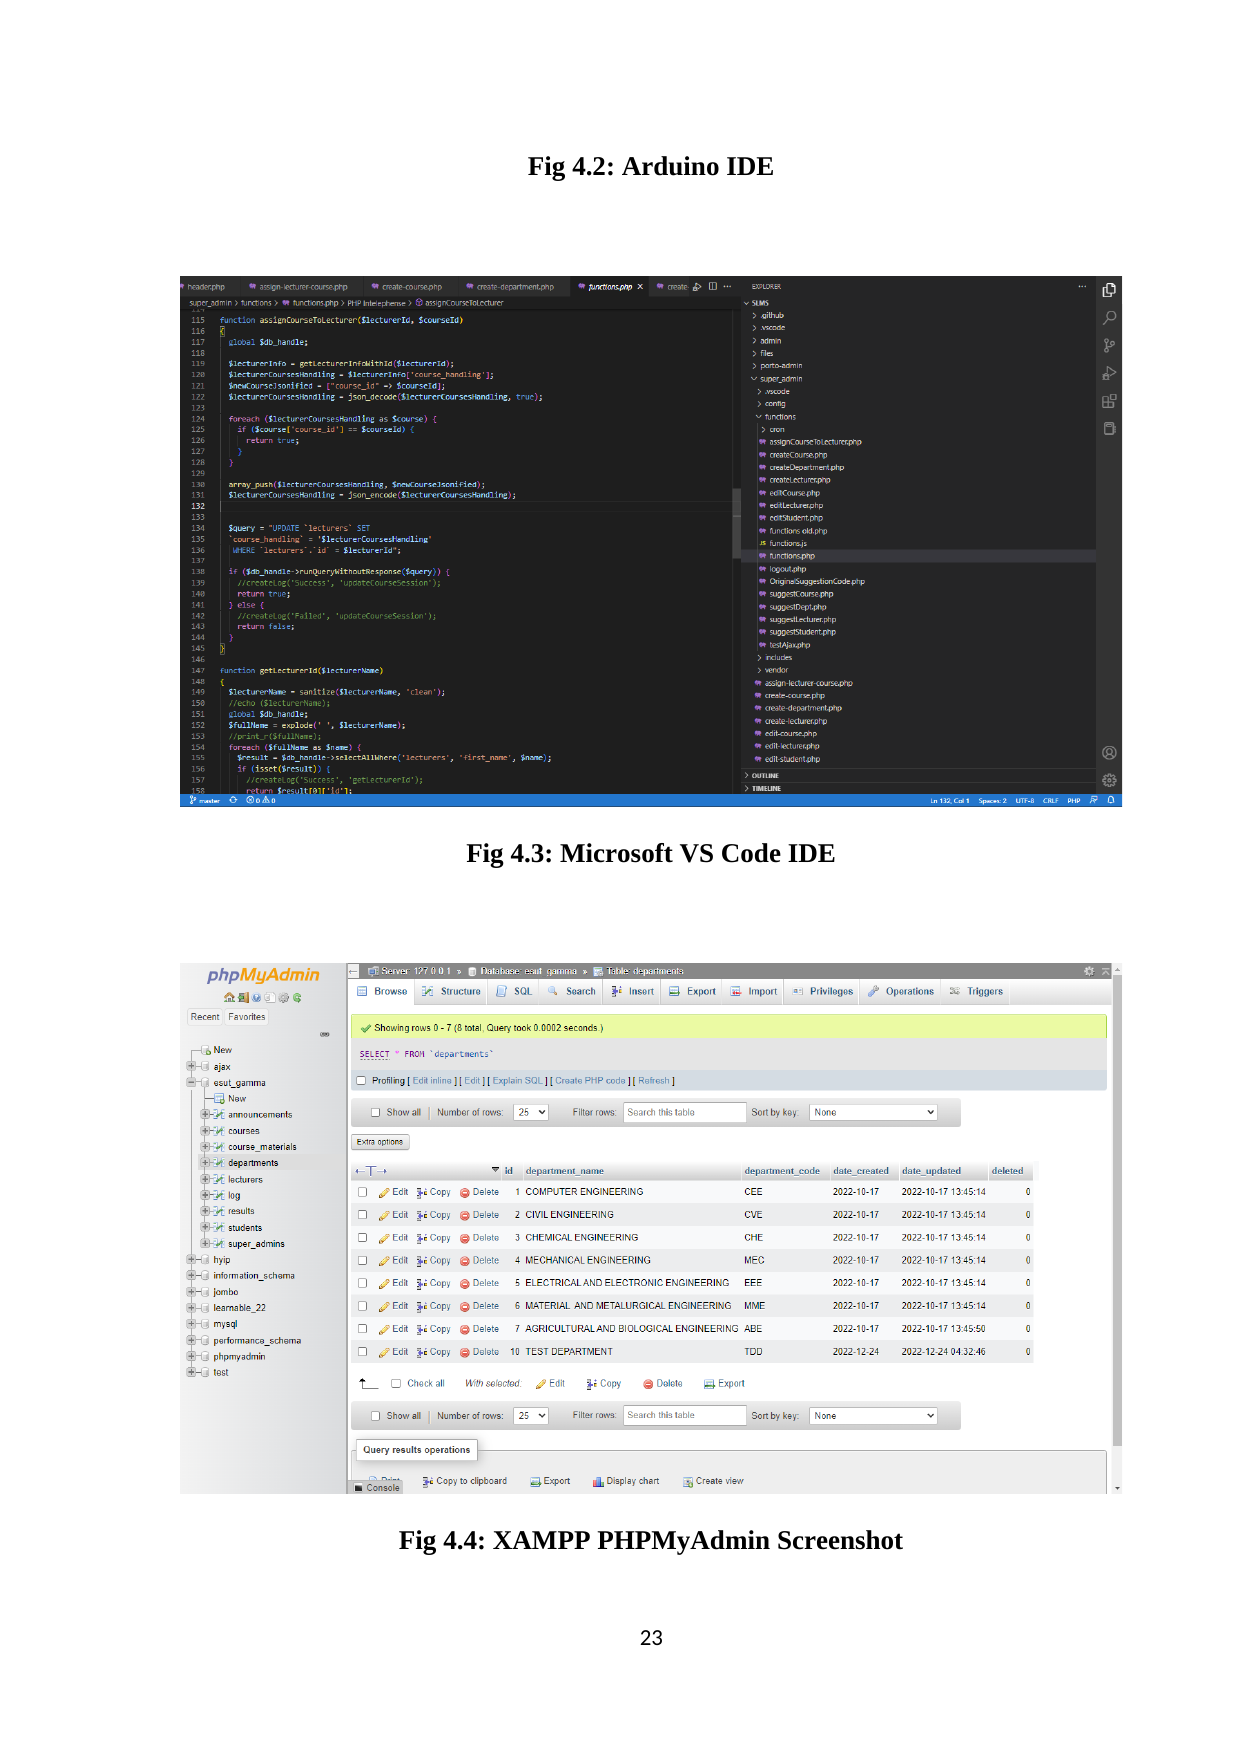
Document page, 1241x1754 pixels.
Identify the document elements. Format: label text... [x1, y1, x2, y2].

text Fig 4.4: XAMPP PHPMyAdmin Screenshot [180, 1524, 1122, 1555]
picture [180, 276, 1123, 807]
text Fig 4.3: Microsoft VS Code IDE [180, 837, 1122, 868]
picture [180, 963, 1123, 1494]
text Fig 4.2: Arduino IDE [180, 150, 1122, 181]
